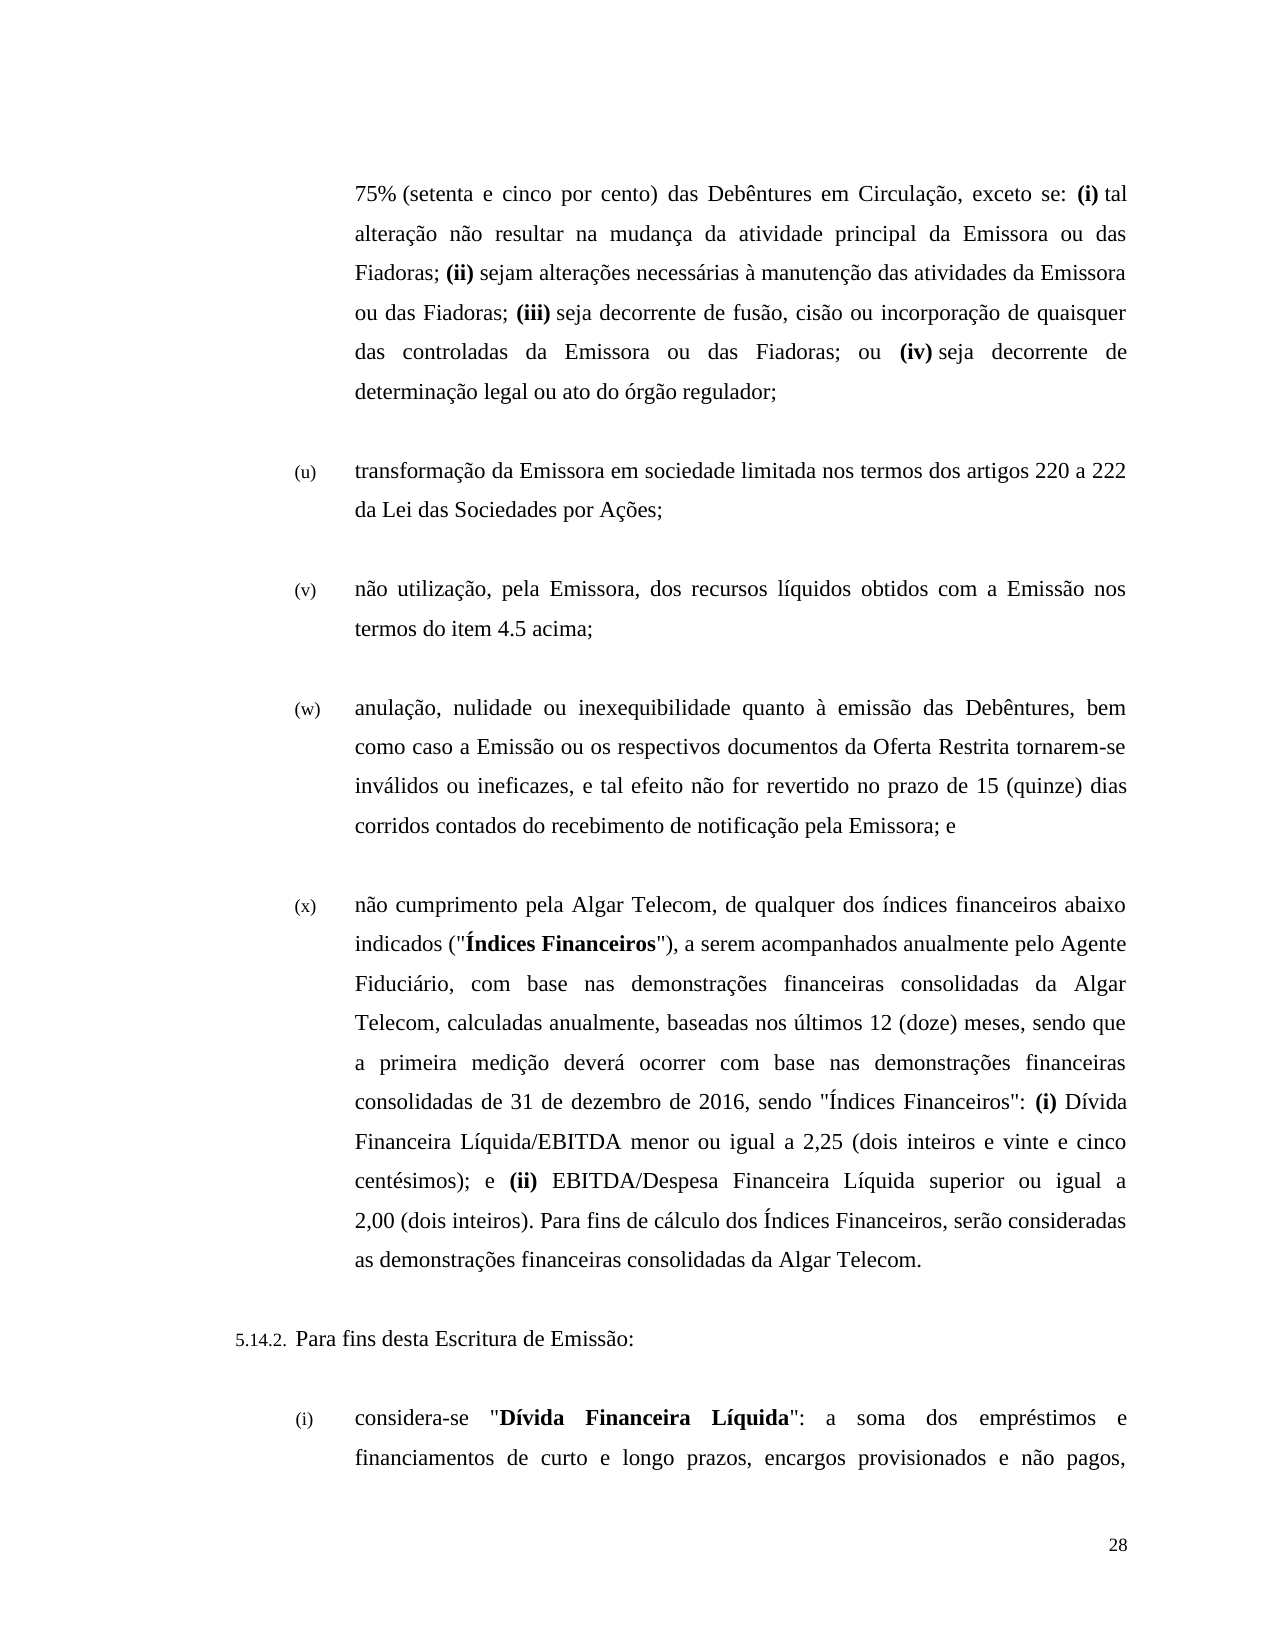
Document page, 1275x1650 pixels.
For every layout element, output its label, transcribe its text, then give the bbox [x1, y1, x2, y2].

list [295, 1404, 1127, 1470]
list anulação, nulidade ou inexequibilidade quanto à emissão das Debêntures, bem como caso a Emissão ou os respectivos documentos da Oferta Restrita tornarem-se inválidos ou ineficazes, e tal efeito não for revertido no prazo de 15 (quinze) dias corridos contados do recebimento de notificação pela Emissora; e [294, 694, 1127, 838]
list Para fins desta Escritura de Emissão: [235, 1325, 1127, 1352]
list não cumprimento pela Algar Telecom, de qualquer dos índices financeiros abaixo indicados ("Índices Financeiros"), a serem acompanhados anualmente pelo Agente Fiduciário, com base nas demonstrações financeiras consolidadas da Algar Telecom, calculadas anualmente, baseadas nos últimos 12 (doze) meses, sendo que a primeira medição deverá ocorrer com base nas demonstrações financeiras consolidadas de 31 de dezembro de 2016, sendo "Índices Financeiros": (i) Dívida Financeira Líquida/EBITDA menor ou igual a 2,25 (dois inteiros e vinte e cinco centésimos); e (ii) EBITDA/Despesa Financeira Líquida superior ou igual a 2,00 (dois inteiros). Para fins de cálculo dos Índices Financeiros, serão consideradas as demonstrações financeiras consolidadas da Algar Telecom. [294, 891, 1127, 1273]
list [294, 180, 1127, 404]
list não utilização, pela Emissora, dos recursos líquidos obtidos com a Emissão nos termos do item 4.5 acima; [294, 575, 1127, 641]
list transformação da Emissora em sociedade limitada nos termos dos artigos 220 a 222 da Lei das Sociedades por Ações; [294, 457, 1127, 523]
